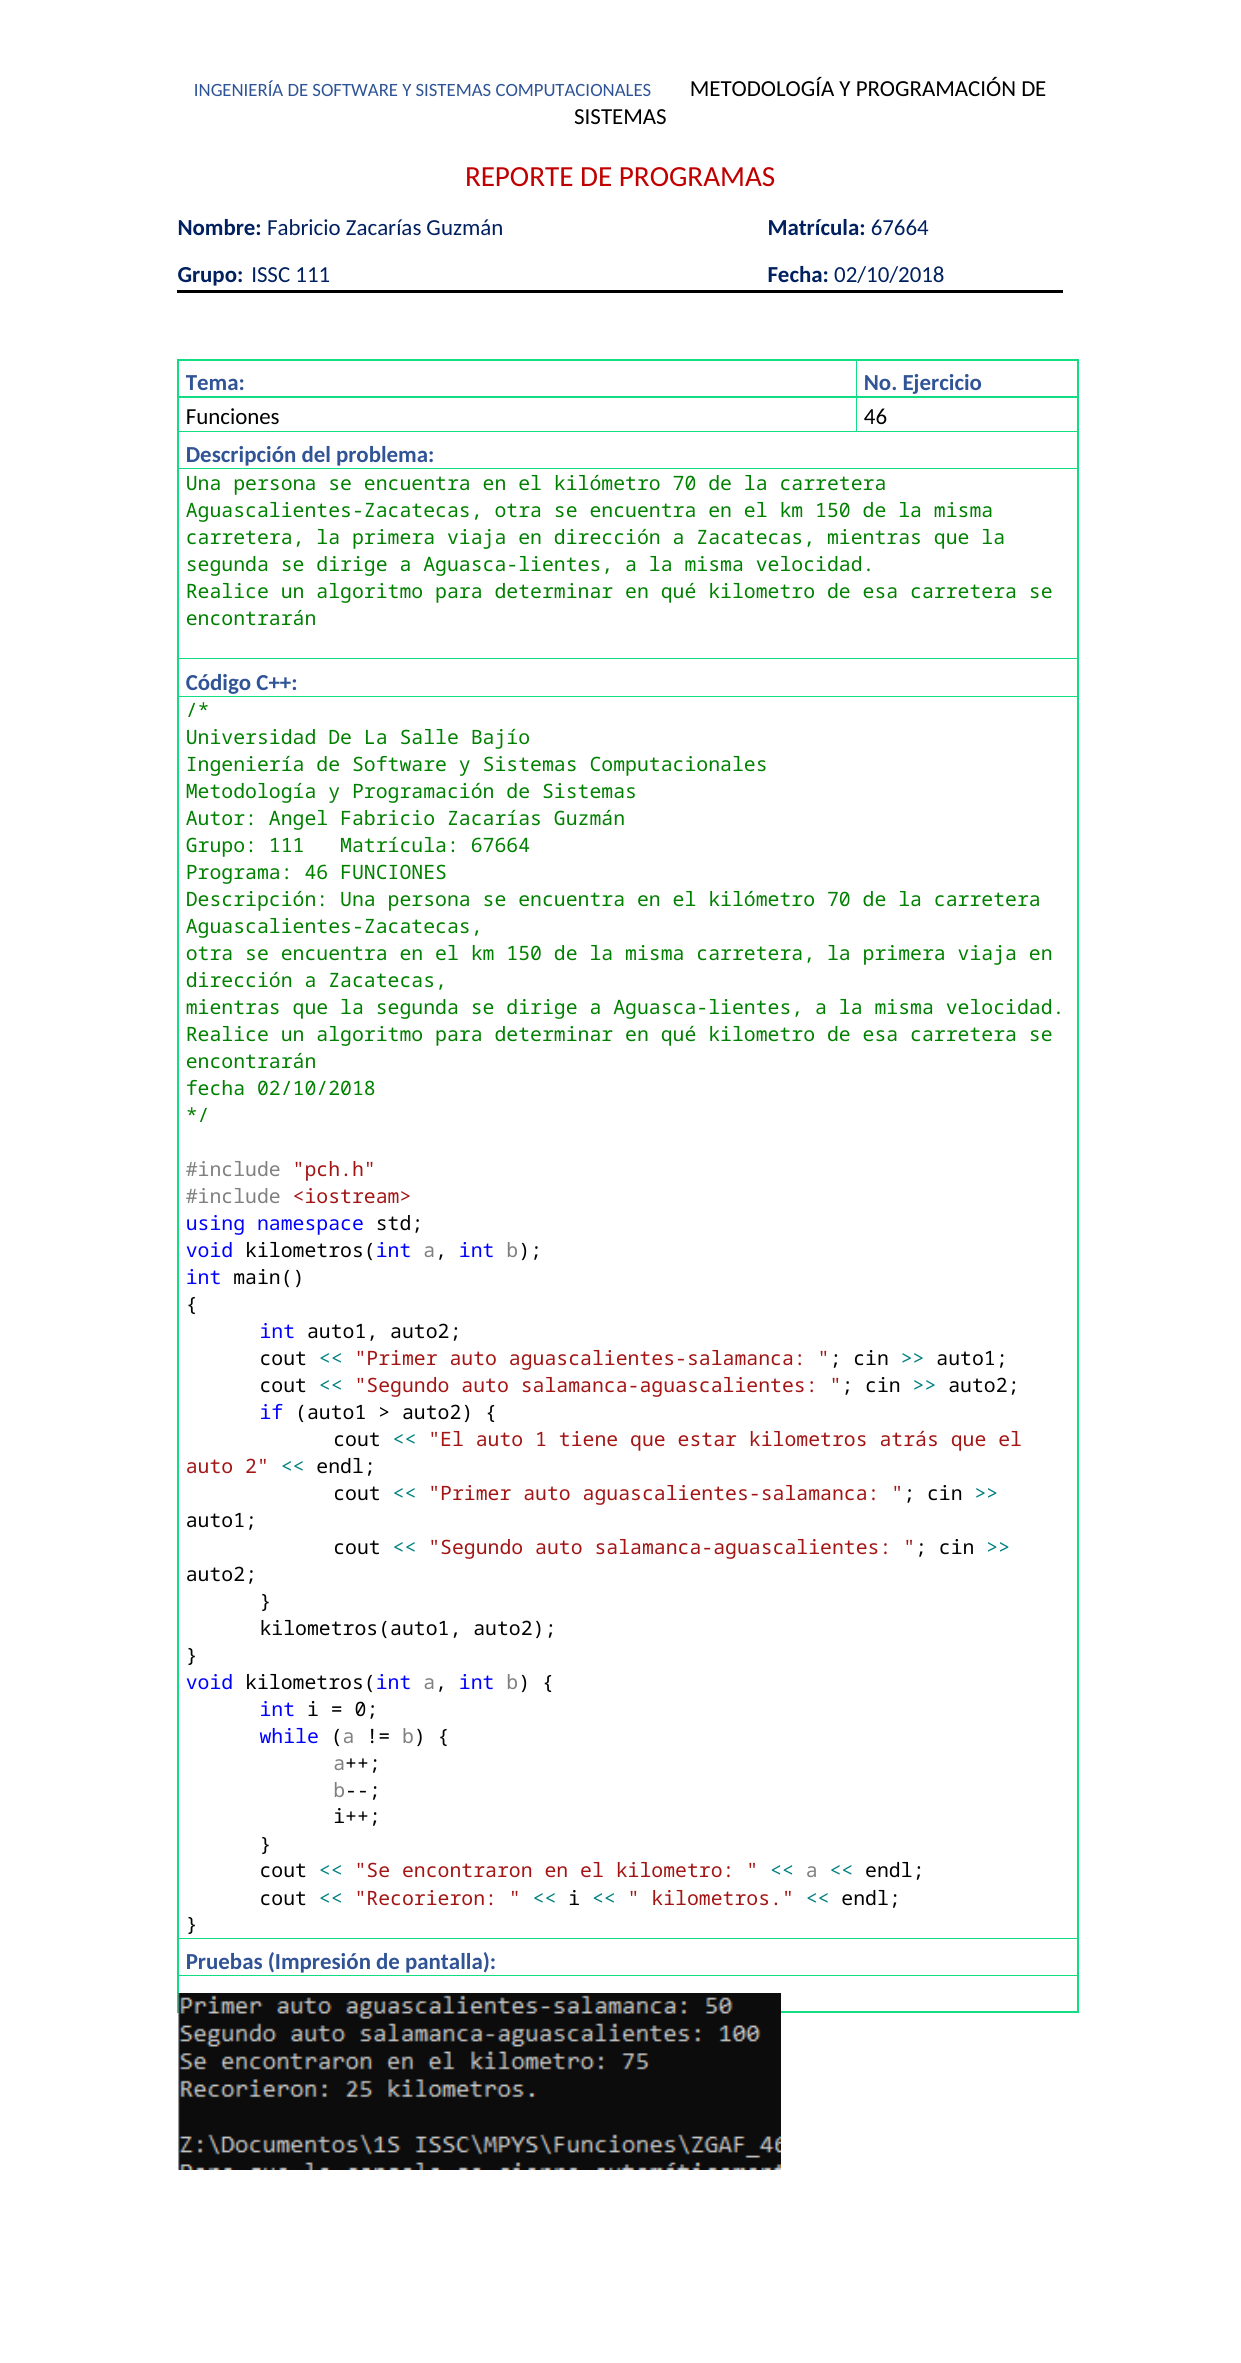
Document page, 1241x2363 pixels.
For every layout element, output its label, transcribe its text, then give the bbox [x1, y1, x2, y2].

text Nombre: Fabricio Zacarías Guzmán Matrícula: 67664 [177, 213, 1063, 241]
text Grupo: ISSC 111 Fecha: 02/10/2018 [177, 260, 1063, 290]
table_cell 46 [857, 398, 1077, 431]
table_cell Funciones [179, 398, 856, 431]
table_cell [179, 1976, 1077, 2011]
table_header Tema: [179, 361, 856, 396]
table_cell Código C++: [179, 659, 1077, 696]
picture [178, 1993, 781, 2170]
table_cell Descripción del problema: [179, 432, 1077, 468]
table_cell Pruebas (Impresión de pantalla): [179, 1939, 1077, 1975]
table_cell /* Universidad De La Salle Bajío Ingeniería de Software y Sistemas Computacionales Metodología y Programación de Sistemas Autor: Angel Fabricio Zacarías Guzmán Grupo: 111 Matrícula: 67664 Programa: 46 FUNCIONES Descripción: Una persona se encuentra en el kilómetro 70 de la carretera Aguascalientes-Zacatecas, otra se encuentra en el km 150 de la misma carretera, la primera viaja en dirección a Zacatecas, mientras que la segunda se dirige a Aguasca-lientes, a la misma velocidad. Realice un algoritmo para determinar en qué kilometro de esa carretera se encontrarán fecha 02/10/2018 */ #include "pch.h" #include <iostream> using namespace std; void kilometros(int a, int b); int main() { int auto1, auto2; cout << "Primer auto aguascalientes-salamanca: "; cin >> auto1; cout << "Segundo auto salamanca-aguascalientes: "; cin >> auto2; if (auto1 > auto2) { cout << "El auto 1 tiene que estar kilometros atrás que el auto 2" << endl; cout << "Primer auto aguascalientes-salamanca: "; cin >> auto1; cout << "Segundo auto salamanca-aguascalientes: "; cin >> auto2; } kilometros(auto1, auto2); } void kilometros(int a, int b) { int i = 0; while (a != b) { a++; b--; i++; } cout << "Se encontraron en el kilometro: " << a << endl; cout << "Recorieron: " << i << " kilometros." << endl; } [179, 697, 1077, 1938]
table_cell Una persona se encuentra en el kilómetro 70 de la carretera Aguascalientes-Zacatecas, otra se encuentra en el km 150 de la misma carretera, la primera viaja en dirección a Zacatecas, mientras que la segunda se dirige a Aguasca-lientes, a la misma velocidad. Realice un algoritmo para determinar en qué kilometro de esa carretera se encontrarán [179, 469, 1077, 658]
text REPORTE DE PROGRAMAS [177, 158, 1063, 193]
table_header No. Ejercicio [857, 361, 1077, 396]
